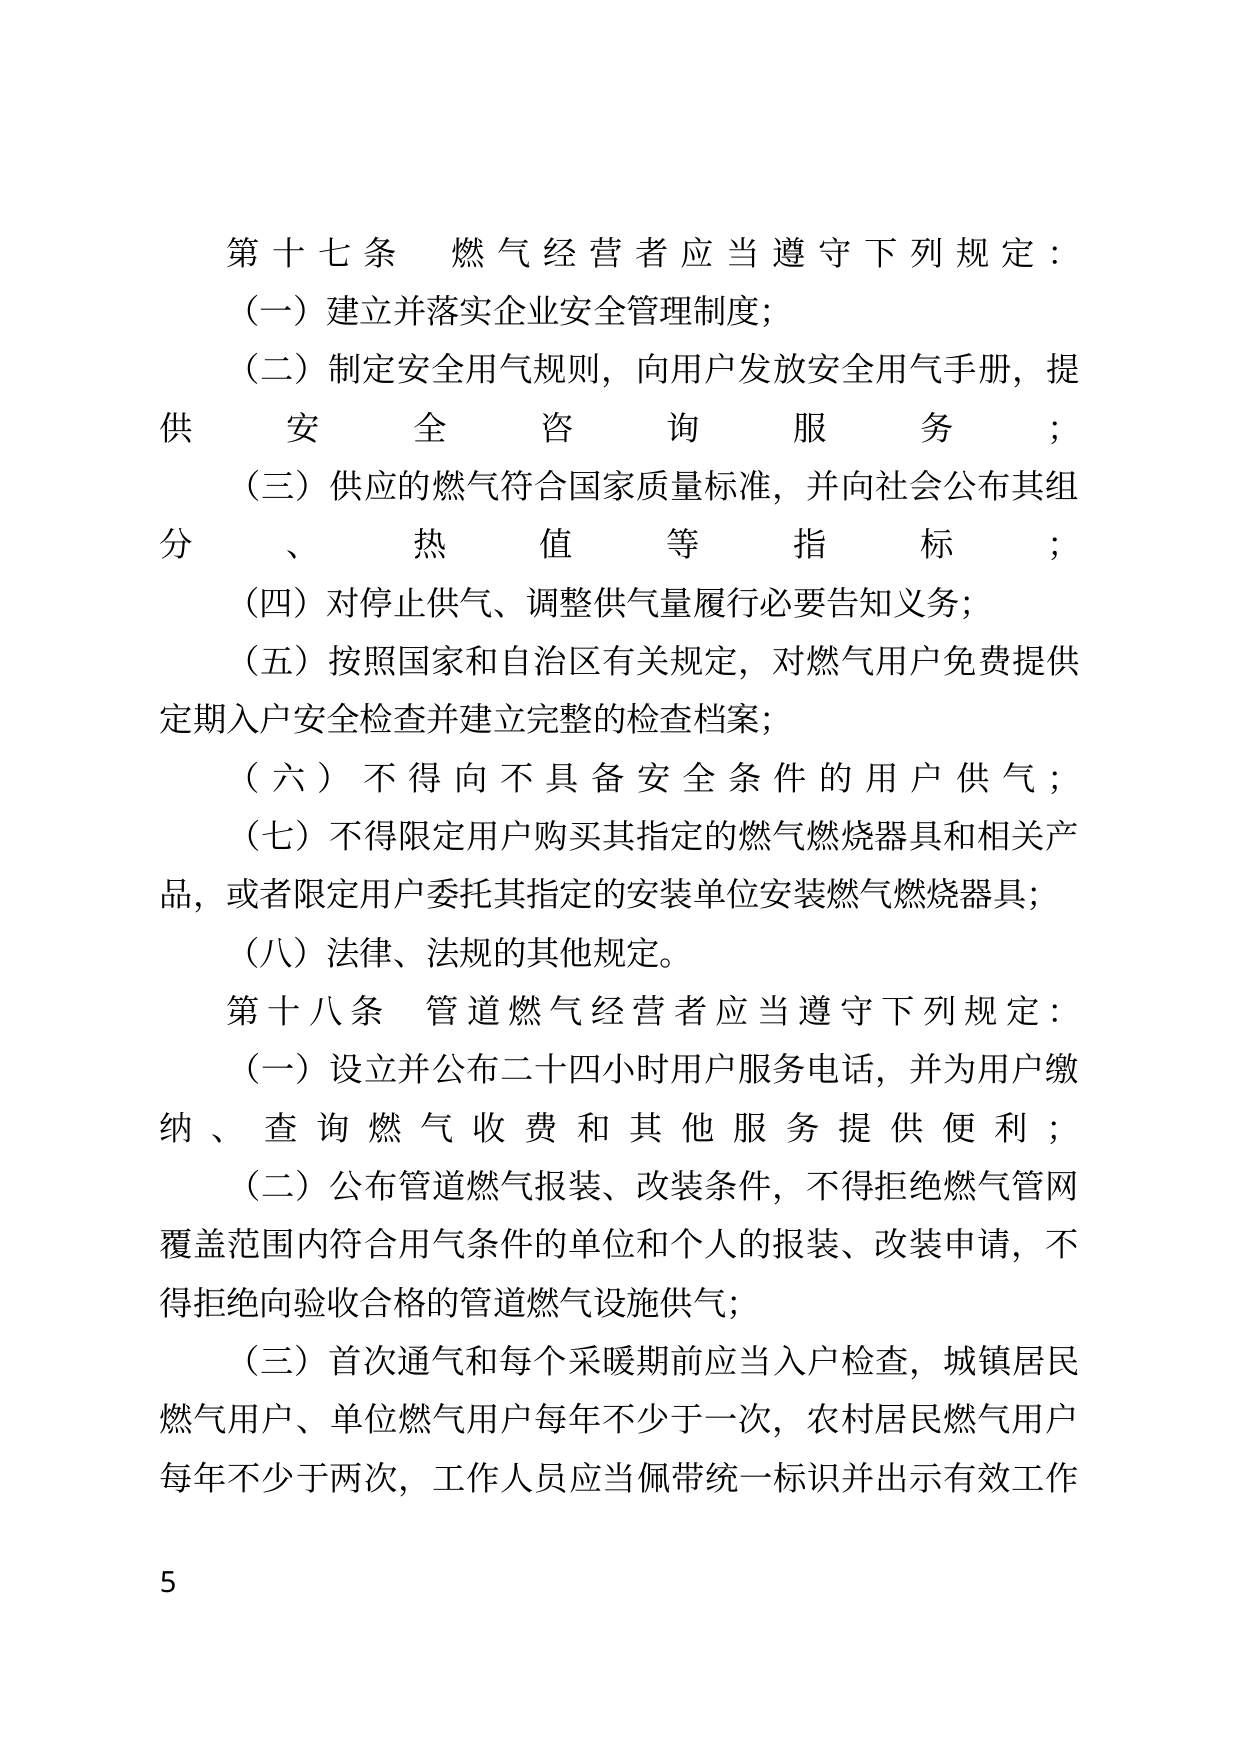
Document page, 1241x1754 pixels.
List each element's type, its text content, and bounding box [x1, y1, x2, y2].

text （六）不得向不具备安全条件的用户供气； （七）不得限定用户购买其指定的燃气燃烧器具和相关产品，或者限定用户委托其指定的安装单位安装燃气燃烧器具； [159, 743, 1081, 918]
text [159, 1327, 1081, 1502]
text （二）制定安全用气规则，向用户发放安全用气手册，提供安全咨询服务； （三）供应的燃气符合国家质量标准，并向社会公布其组分、热值等指标； （四）对停止供气、调整供气量履行必要告知义务； [159, 335, 1081, 627]
text 第十七条 燃气经营者应当遵守下列规定： （一）建立并落实企业安全管理制度； [159, 218, 1081, 335]
text 第十八条 管道燃气经营者应当遵守下列规定： （一）设立并公布二十四小时用户服务电话，并为用户缴纳、查询燃气收费和其他服务提供便利； （二）公布管道燃气报装、改装条件，不得拒绝燃气管网覆盖范围内符合用气条件的单位和个人的报装、改装申请，不得拒绝向验收合格的管道燃气设施供气； [159, 977, 1081, 1327]
text （八）法律、法规的其他规定。 [159, 918, 1081, 977]
text （五）按照国家和自治区有关规定，对燃气用户免费提供定期入户安全检查并建立完整的检查档案； [159, 627, 1081, 743]
